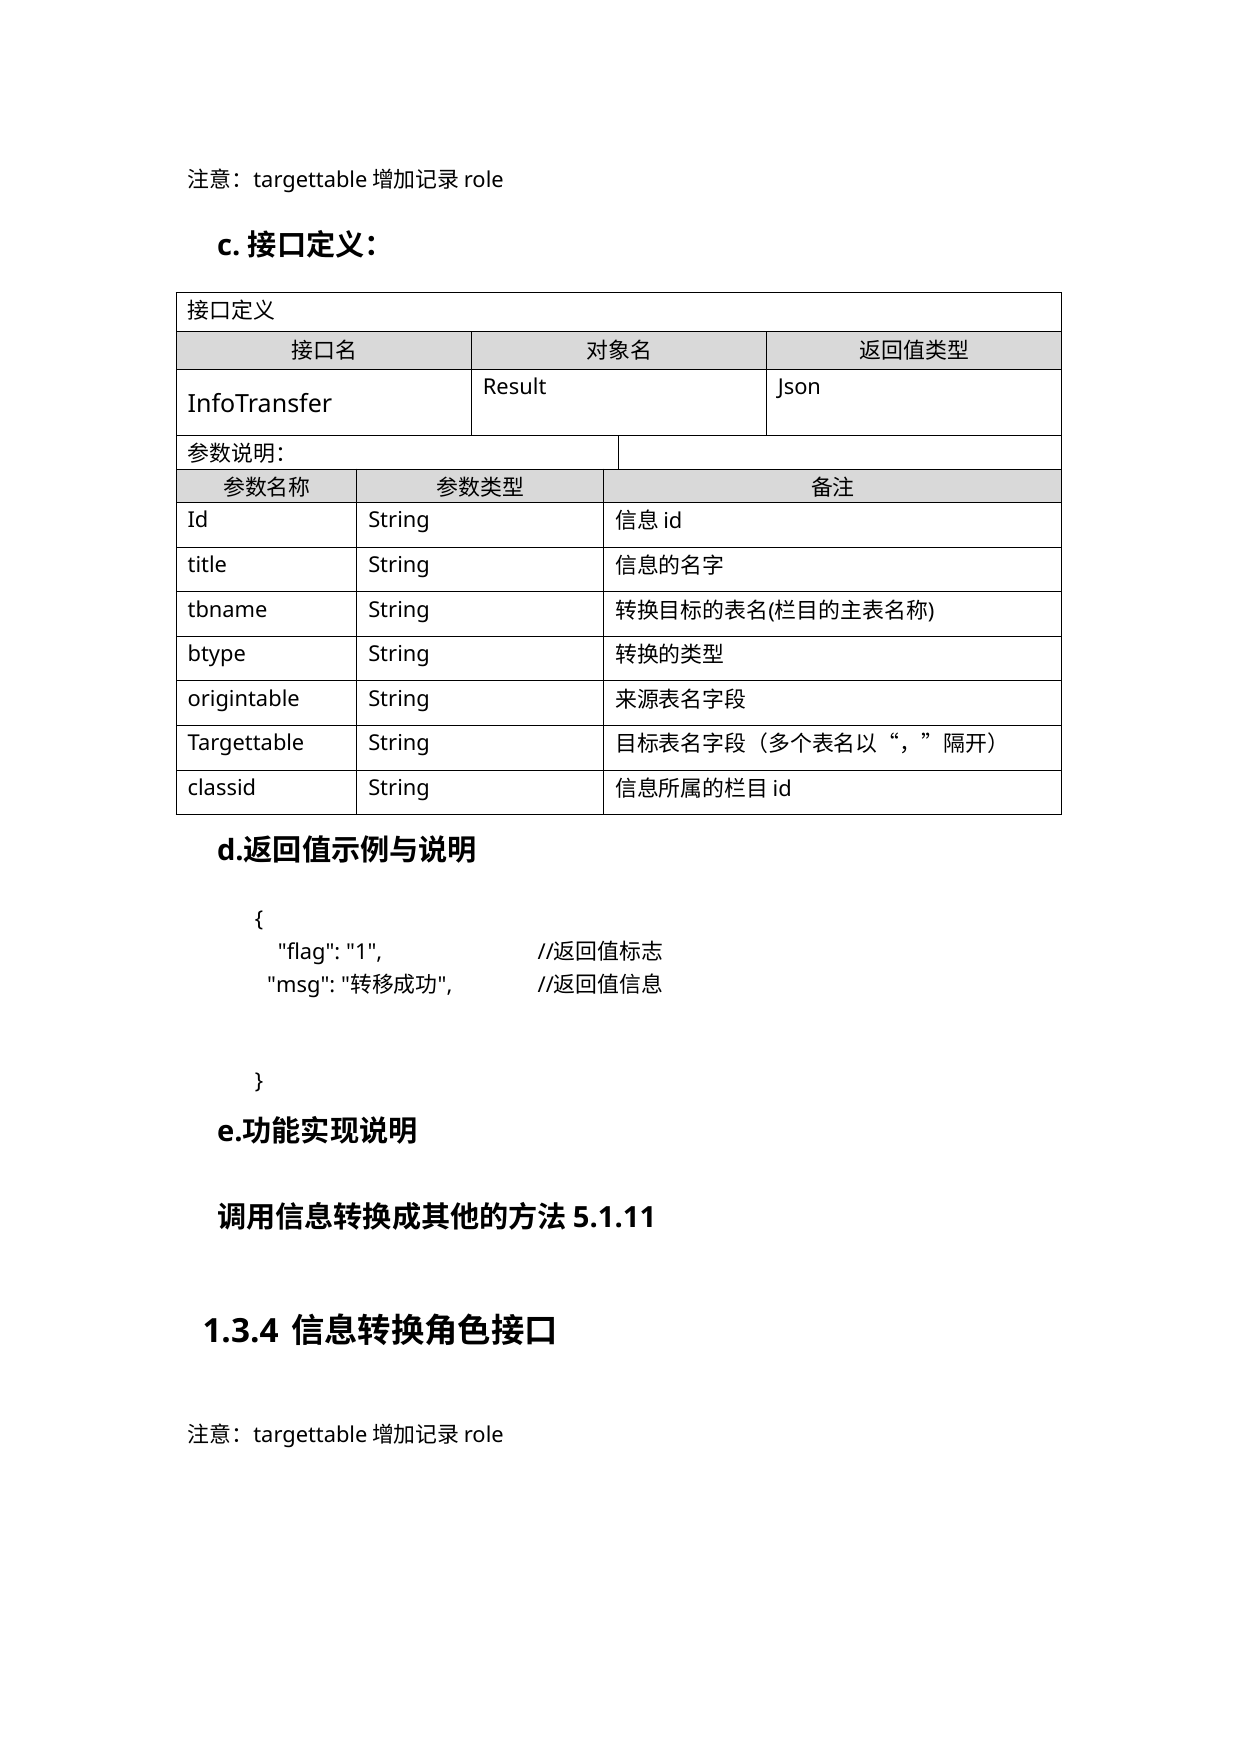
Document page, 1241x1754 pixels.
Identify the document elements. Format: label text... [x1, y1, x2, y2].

text e.功能实现说明 [187, 1096, 1053, 1161]
table_cell String [357, 726, 603, 769]
table_cell String [357, 637, 603, 680]
table_cell 转换目标的表名(栏目的主表名称) [604, 592, 1061, 636]
table_cell Targettable [177, 726, 356, 769]
table_cell String [357, 681, 603, 725]
text "msg": "转移成功", //返回值信息 [187, 966, 1053, 999]
table_cell classid [177, 771, 356, 814]
table_cell Id [177, 503, 356, 547]
table_cell String [357, 592, 603, 636]
table_cell 对象名 [472, 332, 766, 369]
table_cell 备注 [604, 470, 1061, 502]
table_cell 信息id [604, 503, 1061, 547]
text d.返回值示例与说明 [187, 815, 1053, 880]
table_cell title [177, 548, 356, 591]
table_cell String [357, 503, 603, 547]
table_cell origintable [177, 681, 356, 725]
text c. 接口定义： [187, 211, 1053, 276]
table_cell 信息所属的栏目id [604, 771, 1061, 814]
table_cell Json [767, 370, 1061, 435]
table_cell [619, 436, 1061, 468]
text 注意：targettable增加记录role [187, 1416, 1053, 1449]
table_cell String [357, 771, 603, 814]
text } [187, 1064, 1053, 1096]
table_cell 来源表名字段 [604, 681, 1061, 725]
table_cell String [357, 548, 603, 591]
table_cell 接口名 [177, 332, 471, 369]
table_header 接口定义 [177, 293, 1061, 331]
table_cell 信息的名字 [604, 548, 1061, 591]
table_cell 转换的类型 [604, 637, 1061, 680]
text 调用信息转换成其他的方法5.1.11 [187, 1182, 1053, 1247]
table_cell tbname [177, 592, 356, 636]
table_cell 参数名称 [177, 470, 356, 502]
text 注意：targettable增加记录role [187, 162, 1053, 194]
text "flag": "1", //返回值标志 [187, 934, 1053, 966]
table_cell 参数类型 [357, 470, 603, 502]
table_cell Result [472, 370, 766, 435]
text { [187, 901, 1053, 934]
table_cell 目标表名字段（多个表名以“，”隔开） [604, 726, 1061, 769]
table_cell btype [177, 637, 356, 680]
table_cell 返回值类型 [767, 332, 1061, 369]
text 信息转换角色接口 [202, 1296, 1053, 1361]
table_cell InfoTransfer [177, 370, 471, 435]
table_cell 参数说明： [177, 436, 618, 468]
